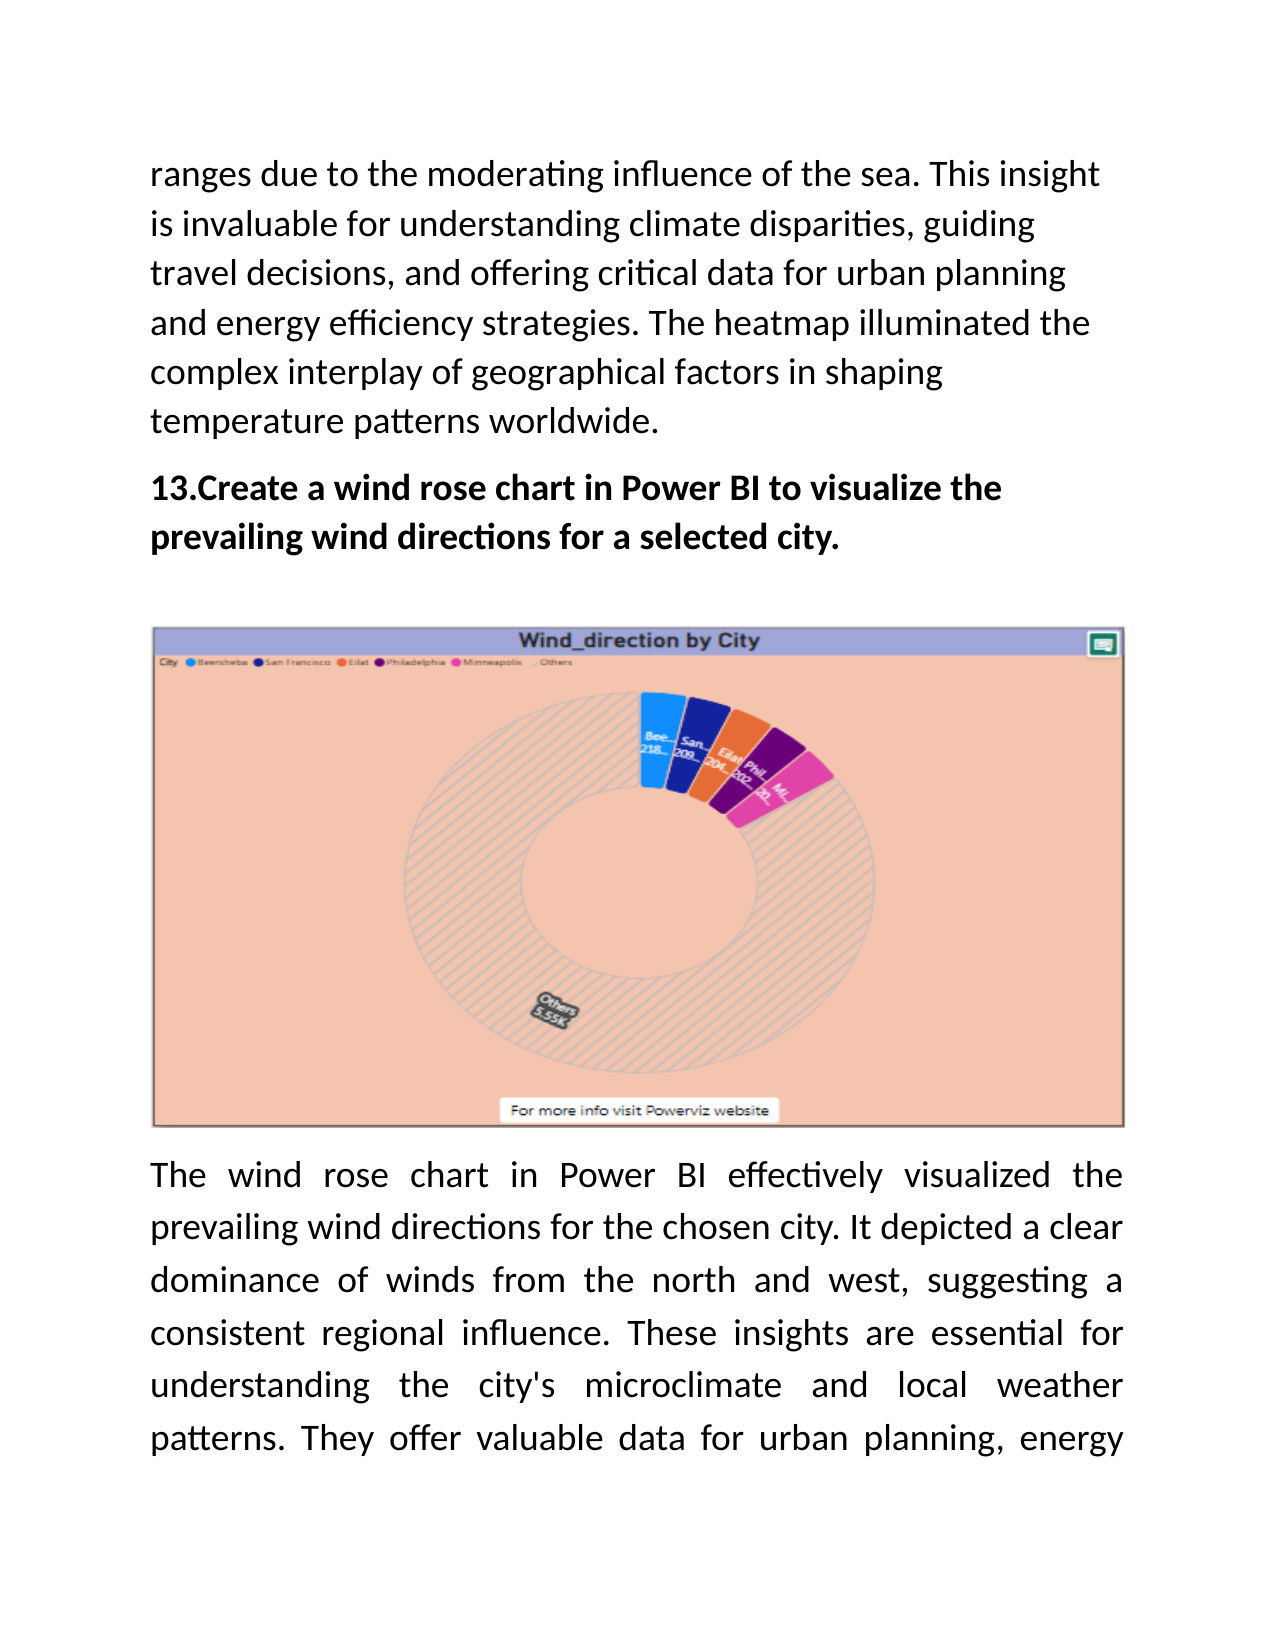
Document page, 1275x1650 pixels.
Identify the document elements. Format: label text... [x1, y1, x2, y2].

picture [150, 626, 1125, 1128]
text 13.Create a wind rose chart in Power BI to visualize the prevailing wind directions for a selected city. [150, 463, 1125, 559]
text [150, 150, 1125, 443]
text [150, 1151, 1125, 1460]
